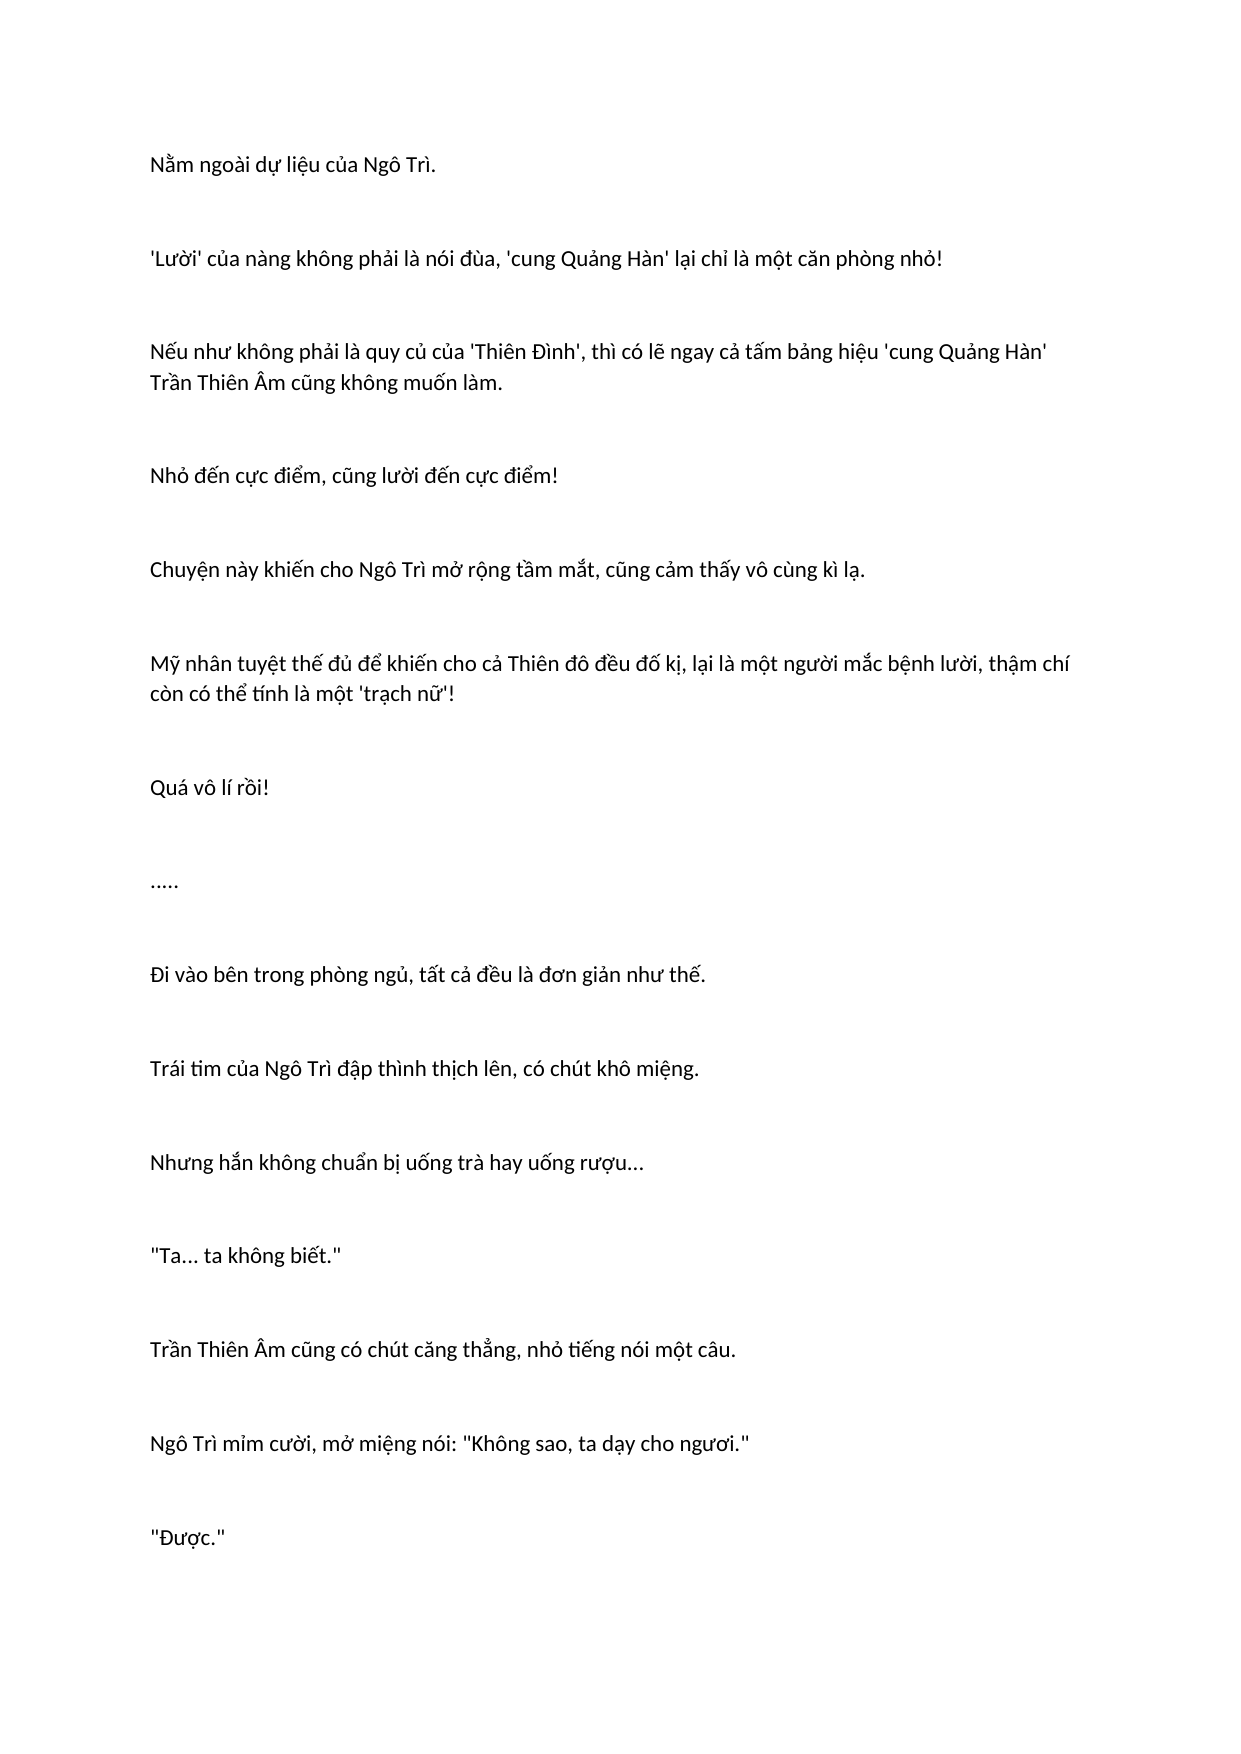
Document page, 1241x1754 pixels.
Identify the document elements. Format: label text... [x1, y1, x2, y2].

text "Ta... ta không biết." [150, 1242, 1090, 1270]
text Trần Thiên Âm cũng có chút căng thẳng, nhỏ tiếng nói một câu. [150, 1335, 1090, 1363]
text Quá vô lí rồi! [150, 773, 1090, 801]
text Đi vào bên trong phòng ngủ, tất cả đều là đơn giản như thế. [150, 960, 1090, 988]
text 'Lười' của nàng không phải là nói đùa, 'cung Quảng Hàn' lại chỉ là một căn phòng nhỏ! [150, 244, 1090, 272]
text Mỹ nhân tuyệt thế đủ để khiến cho cả Thiên đô đều đố kị, lại là một người mắc bệnh lười, thậm chí còn có thể tính là một 'trạch nữ'! [150, 649, 1090, 707]
text Chuyện này khiến cho Ngô Trì mở rộng tầm mắt, cũng cảm thấy vô cùng kì lạ. [150, 555, 1090, 583]
text Nhưng hắn không chuẩn bị uống trà hay uống rượu... [150, 1148, 1090, 1176]
text ..... [150, 867, 1090, 895]
text Ngô Trì mỉm cười, mở miệng nói: "Không sao, ta dạy cho ngươi." [150, 1429, 1090, 1457]
text Nhỏ đến cực điểm, cũng lười đến cực điểm! [150, 461, 1090, 489]
text Trái tim của Ngô Trì đập thình thịch lên, có chút khô miệng. [150, 1054, 1090, 1082]
text "Được." [150, 1523, 1090, 1551]
text Nằm ngoài dự liệu của Ngô Trì. [150, 150, 1090, 178]
text Nếu như không phải là quy củ của 'Thiên Đình', thì có lẽ ngay cả tấm bảng hiệu 'cung Quảng Hàn' Trần Thiên Âm cũng không muốn làm. [150, 337, 1090, 396]
